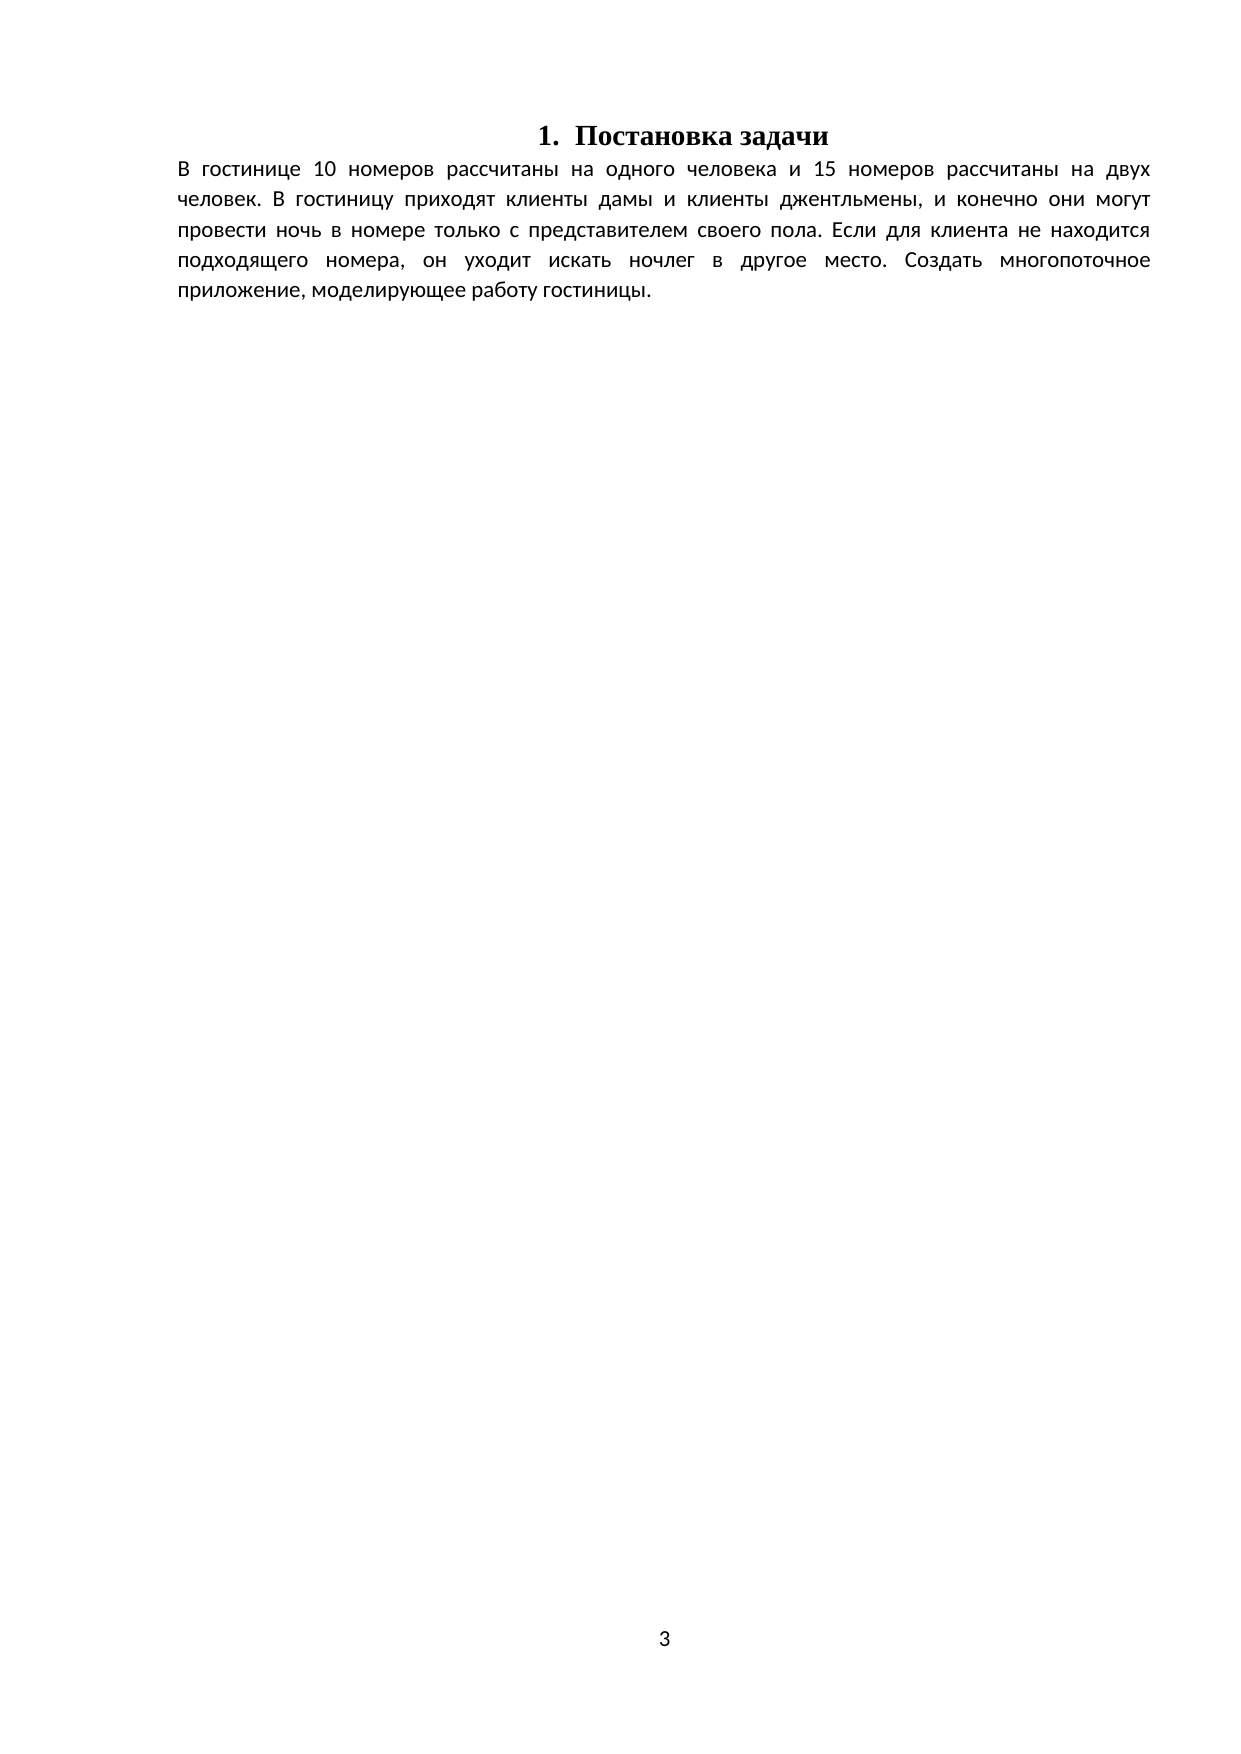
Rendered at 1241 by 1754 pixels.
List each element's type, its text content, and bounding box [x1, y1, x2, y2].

subtitle Постановка задачи [215, 118, 1152, 152]
text В гостинице 10 номеров рассчитаны на одного человека и 15 номеров рассчитаны на двух человек. В гостиницу приходят клиенты дамы и клиенты джентльмены, и конечно они могут провести ночь в номере только с представителем своего пола. Если для клиента не находится подходящего номера, он уходит искать ночлег в другое место. Создать многопоточное приложение, моделирующее работу гостиницы. [177, 154, 1152, 303]
